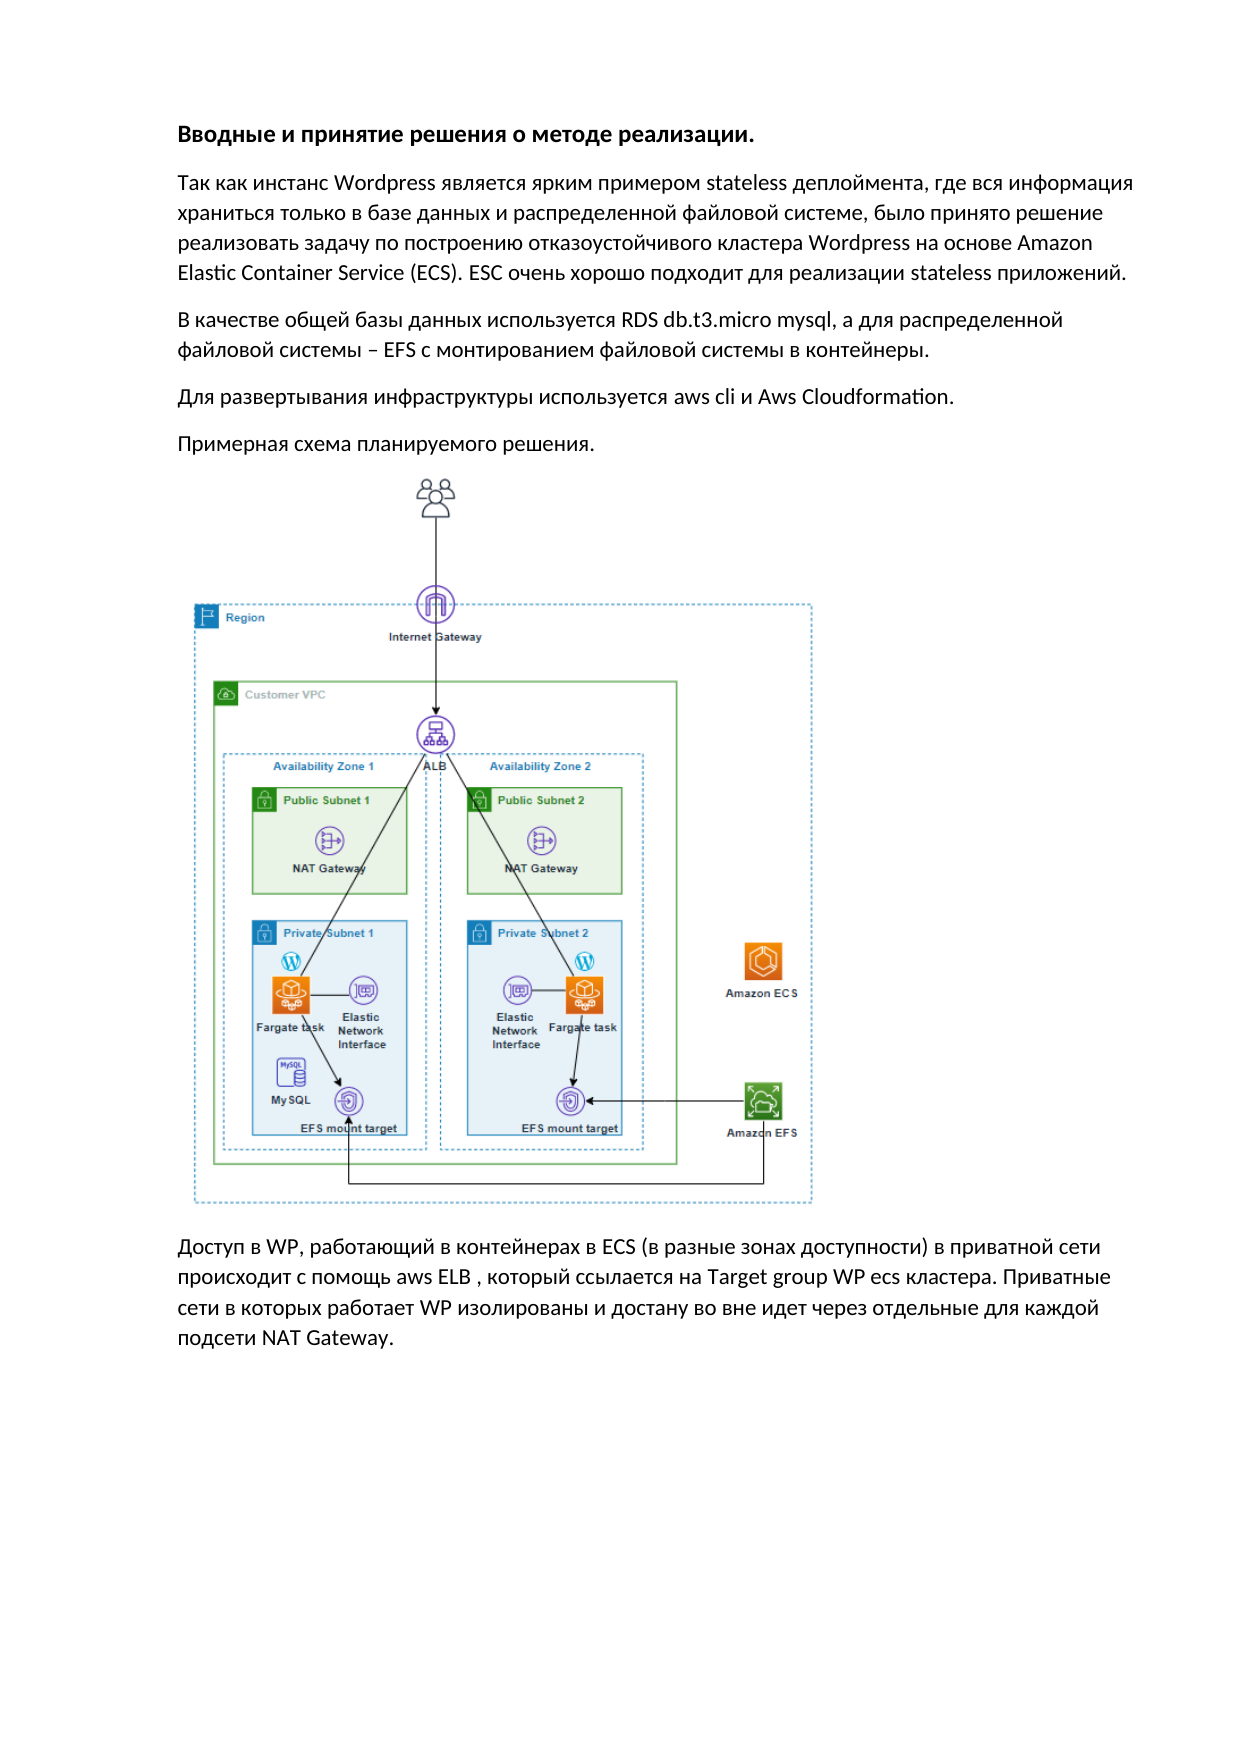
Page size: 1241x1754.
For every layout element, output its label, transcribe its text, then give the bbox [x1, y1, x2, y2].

text Доступ в WP, работающий в контейнерах в ECS (в разные зонах доступности) в приватной сети происходит с помощь aws ELB , который ссылается на Target group WP ecs кластера. Приватные сети в которых работает WP изолированы и достану во вне идет через отдельные для каждой подсети NAT Gateway. [177, 1232, 1152, 1351]
text Вводные и принятие решения о методе реализации. [177, 118, 1152, 149]
text Примерная схема планируемого решения. [177, 429, 1152, 457]
text Так как инстанс Wordpress является ярким примером stateless деплоймента, где вся информация храниться только в базе данных и распределенной файловой системе, было принято решение реализовать задачу по построению отказоустойчивого кластера Wordpress на основе Amazon Elastic Container Service (ECS). ESC очень хорошо подходит для реализации stateless приложений. [177, 168, 1152, 286]
text В качестве общей базы данных используется RDS db.t3.micro mysql, а для распределенной файловой системы – EFS с монтированием файловой системы в контейнеры. [177, 305, 1152, 363]
text Для развертывания инфраструктуры используется aws cli и Aws Cloudformation. [177, 382, 1152, 410]
picture [177, 476, 830, 1214]
